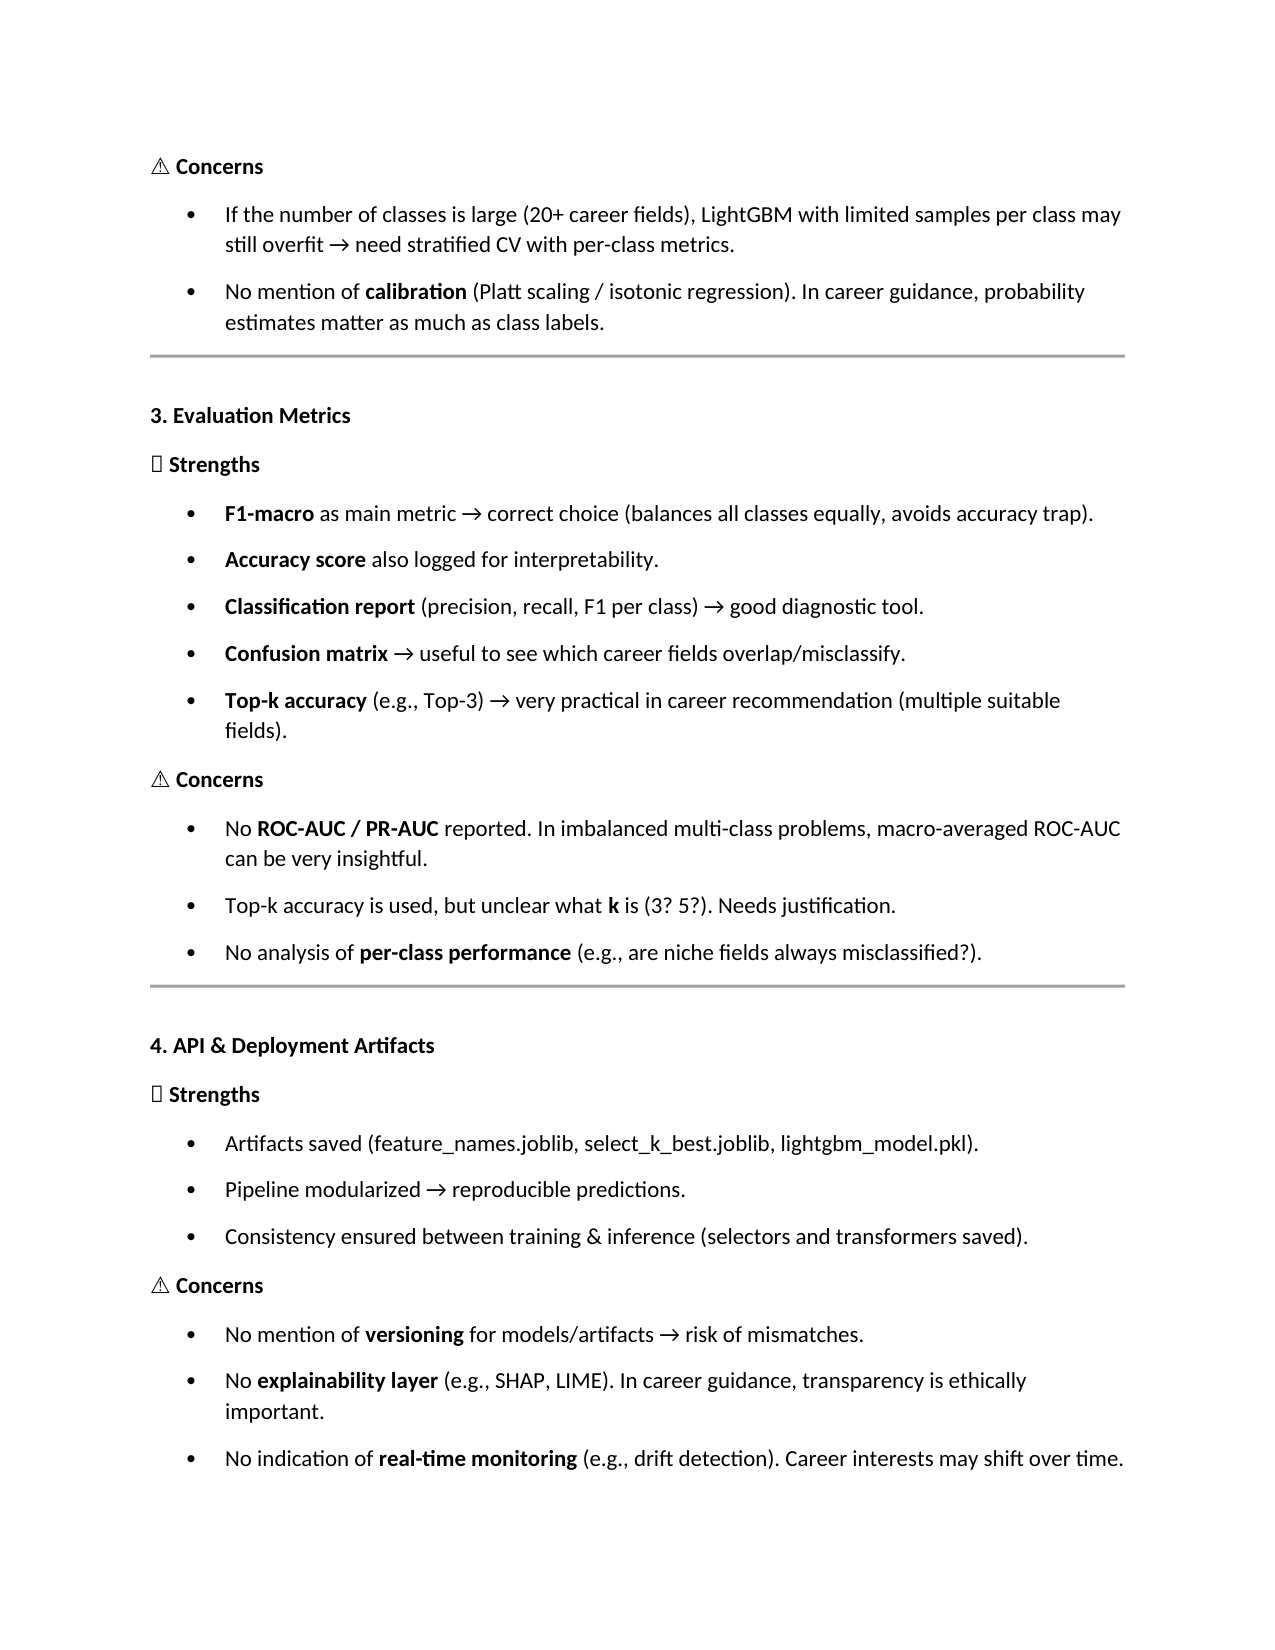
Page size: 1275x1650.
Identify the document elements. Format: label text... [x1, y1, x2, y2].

list No explainability layer (e.g., SHAP, LIME). In career guidance, transparency is ethically important. [187, 1367, 1125, 1425]
list Artifacts saved (feature_names.joblib, select_k_best.joblib, lightgbm_model.pkl). [187, 1129, 1125, 1157]
list Consistency ensured between training & inference (selectors and transformers saved). [187, 1222, 1125, 1251]
list No analysis of per-class performance (e.g., are niche fields always misclassified?). [187, 938, 1125, 966]
text ⚠️ Concerns [150, 150, 1125, 181]
list Top-k accuracy (e.g., Top-3) → very practical in career recommendation (multiple suitable fields). [187, 686, 1125, 744]
text 3. Evaluation Metrics [150, 401, 1125, 429]
list Top-k accuracy is used, but unclear what k is (3? 5?). Needs justification. [187, 891, 1125, 919]
text 4. API & Deployment Artifacts [150, 1031, 1125, 1059]
list No mention of calibration (Platt scaling / isotonic regression). In career guidance, probability estimates matter as much as class labels. [187, 277, 1125, 336]
list No indication of real-time monitoring (e.g., drift detection). Career interests may shift over time. [187, 1444, 1125, 1472]
list Pipeline modularized → reproducible predictions. [187, 1176, 1125, 1204]
text ⚠️ Concerns [150, 1269, 1125, 1301]
list If the number of classes is large (20+ career fields), LightGBM with limited samples per class may still overfit → need stratified CV with per-class metrics. [187, 200, 1125, 259]
list Confusion matrix → useful to see which career fields overlap/misclassify. [187, 639, 1125, 667]
list Classification report (precision, recall, F1 per class) → good diagnostic tool. [187, 592, 1125, 621]
text ✅ Strengths [150, 1078, 1125, 1109]
list No ROC-AUC / PR-AUC reported. In imbalanced multi-class problems, macro-averaged ROC-AUC can be very insightful. [187, 814, 1125, 872]
text ⚠️ Concerns [150, 763, 1125, 794]
list Accuracy score also logged for interpretability. [187, 546, 1125, 574]
list F1-macro as main metric → correct choice (balances all classes equally, avoids accuracy trap). [187, 499, 1125, 527]
text ✅ Strengths [150, 448, 1125, 479]
list No mention of versioning for models/artifacts → risk of mismatches. [187, 1320, 1125, 1348]
